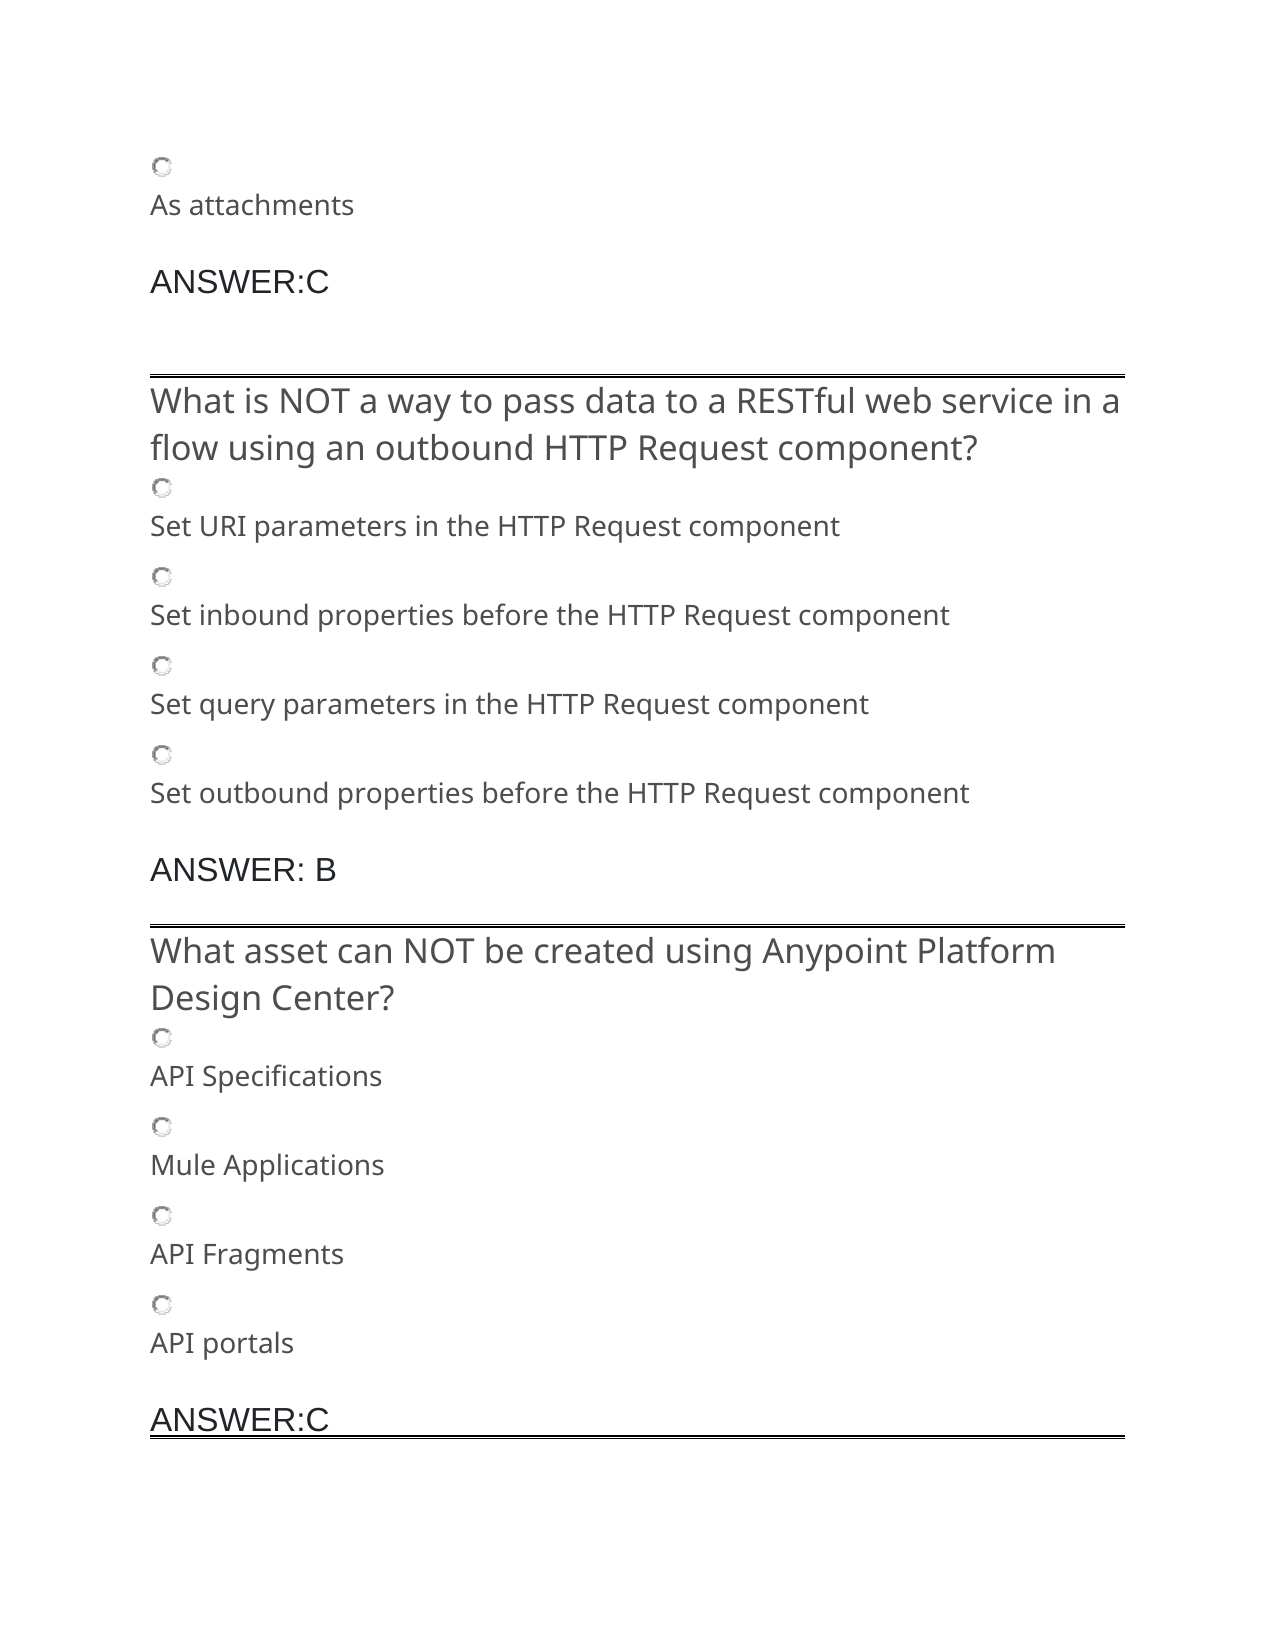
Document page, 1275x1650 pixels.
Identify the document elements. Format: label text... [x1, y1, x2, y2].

text ANSWER:C [150, 262, 1125, 300]
text As attachments [150, 185, 1125, 223]
text What is NOT a way to pass data to a RESTful web service in a flow using an outbound HTTP Request component? [150, 378, 1125, 471]
text API Fragments [150, 1234, 1125, 1273]
text Set inbound properties before the HTTP Request component [150, 595, 1125, 634]
text Mule Applications [150, 1145, 1125, 1183]
text What asset can NOT be created using Anypoint Platform Design Center? [150, 928, 1125, 1021]
text API portals [150, 1323, 1125, 1362]
text Set query parameters in the HTTP Request component [150, 684, 1125, 723]
text Set outbound properties before the HTTP Request component [150, 774, 1125, 812]
text ANSWER: B [150, 850, 1125, 889]
text Set URI parameters in the HTTP Request component [150, 506, 1125, 544]
text API Specifications [150, 1056, 1125, 1094]
text ANSWER:C [150, 1400, 1125, 1435]
